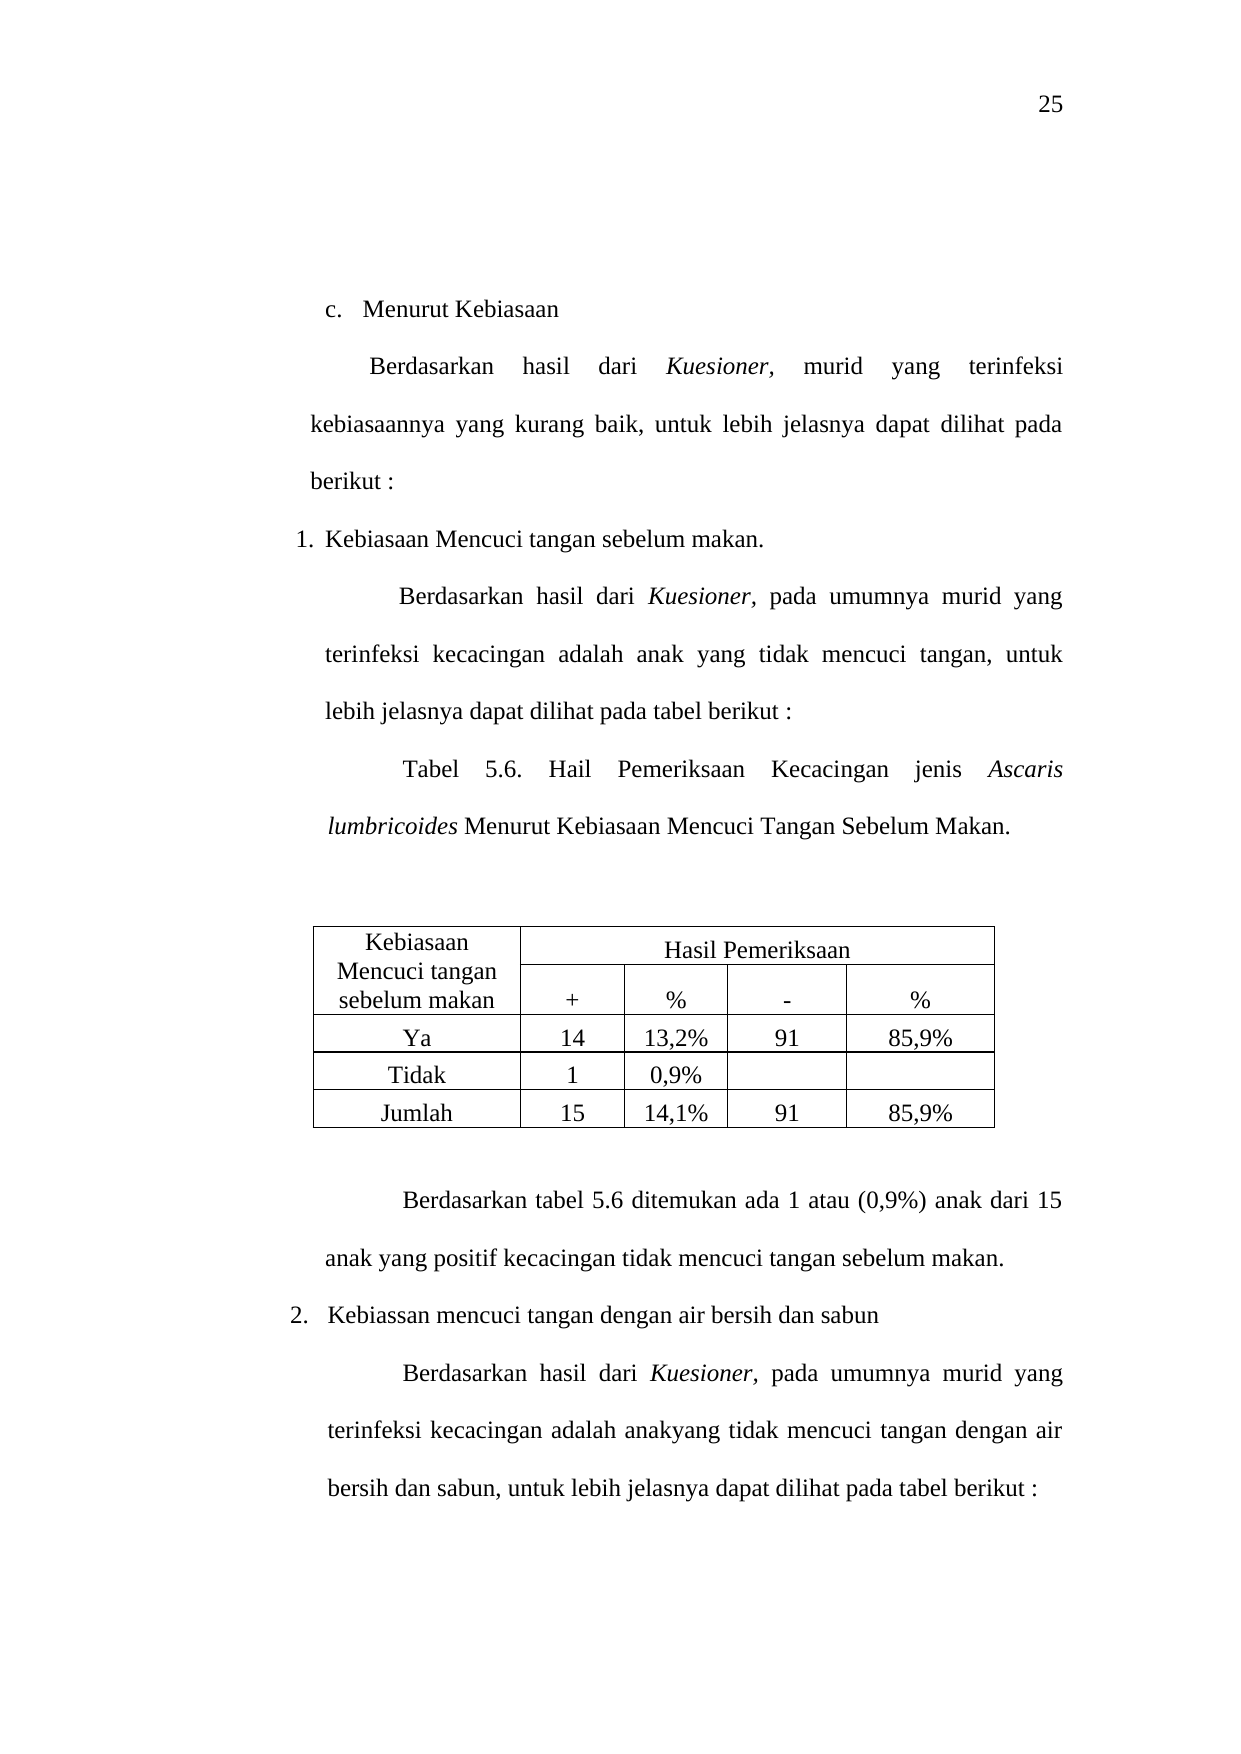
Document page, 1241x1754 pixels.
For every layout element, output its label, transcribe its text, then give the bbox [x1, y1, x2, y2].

table_cell + [521, 965, 624, 1013]
list Berdasarkan hasil dari Kuesioner, pada umumnya murid yang terinfeksi kecacingan adalah anak yang tidak mencuci tangan, untuk lebih jelasnya dapat dilihat pada tabel berikut : [325, 581, 1063, 725]
table_cell Ya [314, 1015, 520, 1051]
list Berdasarkan hasil dari Kuesioner, pada umumnya murid yang terinfeksi kecacingan adalah anakyang tidak mencuci tangan dengan air bersih dan sabun, untuk lebih jelasnya dapat dilihat pada tabel berikut : [327, 1358, 1063, 1501]
text Berdasarkan tabel 5.6 ditemukan ada 1 atau (0,9%) anak dari 15 anak yang positif kecacingan tidak mencuci tangan sebelum makan. [325, 1185, 1063, 1271]
table_cell 85,9% [847, 1090, 994, 1127]
table_cell Tidak [314, 1053, 520, 1089]
list Tabel 5.6. Hail Pemeriksaan Kecacingan jenis Ascaris lumbricoides Menurut Kebiasaan Mencuci Tangan Sebelum Makan. [327, 754, 1063, 840]
list Berdasarkan hasil dari Kuesioner, murid yang terinfeksi kebiasaannya yang kurang baik, untuk lebih jelasnya dapat dilihat pada berikut : [310, 351, 1063, 495]
table_cell 15 [521, 1090, 624, 1127]
table_cell % [847, 965, 994, 1013]
table_cell [728, 1053, 846, 1089]
table_cell 14 [521, 1015, 624, 1051]
table_cell 13,2% [625, 1015, 727, 1051]
table_header Hasil Pemeriksaan [521, 927, 994, 964]
table_cell 85,9% [847, 1015, 994, 1051]
list Kebiasaan Mencuci tangan sebelum makan. [295, 524, 1063, 552]
table_cell 91 [728, 1015, 846, 1051]
list Kebiassan mencuci tangan dengan air bersih dan sabun [290, 1300, 1063, 1329]
table_cell % [625, 965, 727, 1013]
table_cell 0,9% [625, 1053, 727, 1089]
table_cell 91 [728, 1090, 846, 1127]
table_cell Jumlah [314, 1090, 520, 1127]
table_cell 1 [521, 1053, 624, 1089]
table_cell 14,1% [625, 1090, 727, 1127]
table_header Kebiasaan Mencuci tangan sebelum makan [314, 927, 520, 1013]
table_cell [847, 1053, 994, 1089]
table_cell - [728, 965, 846, 1013]
list Menurut Kebiasaan [325, 294, 1063, 322]
